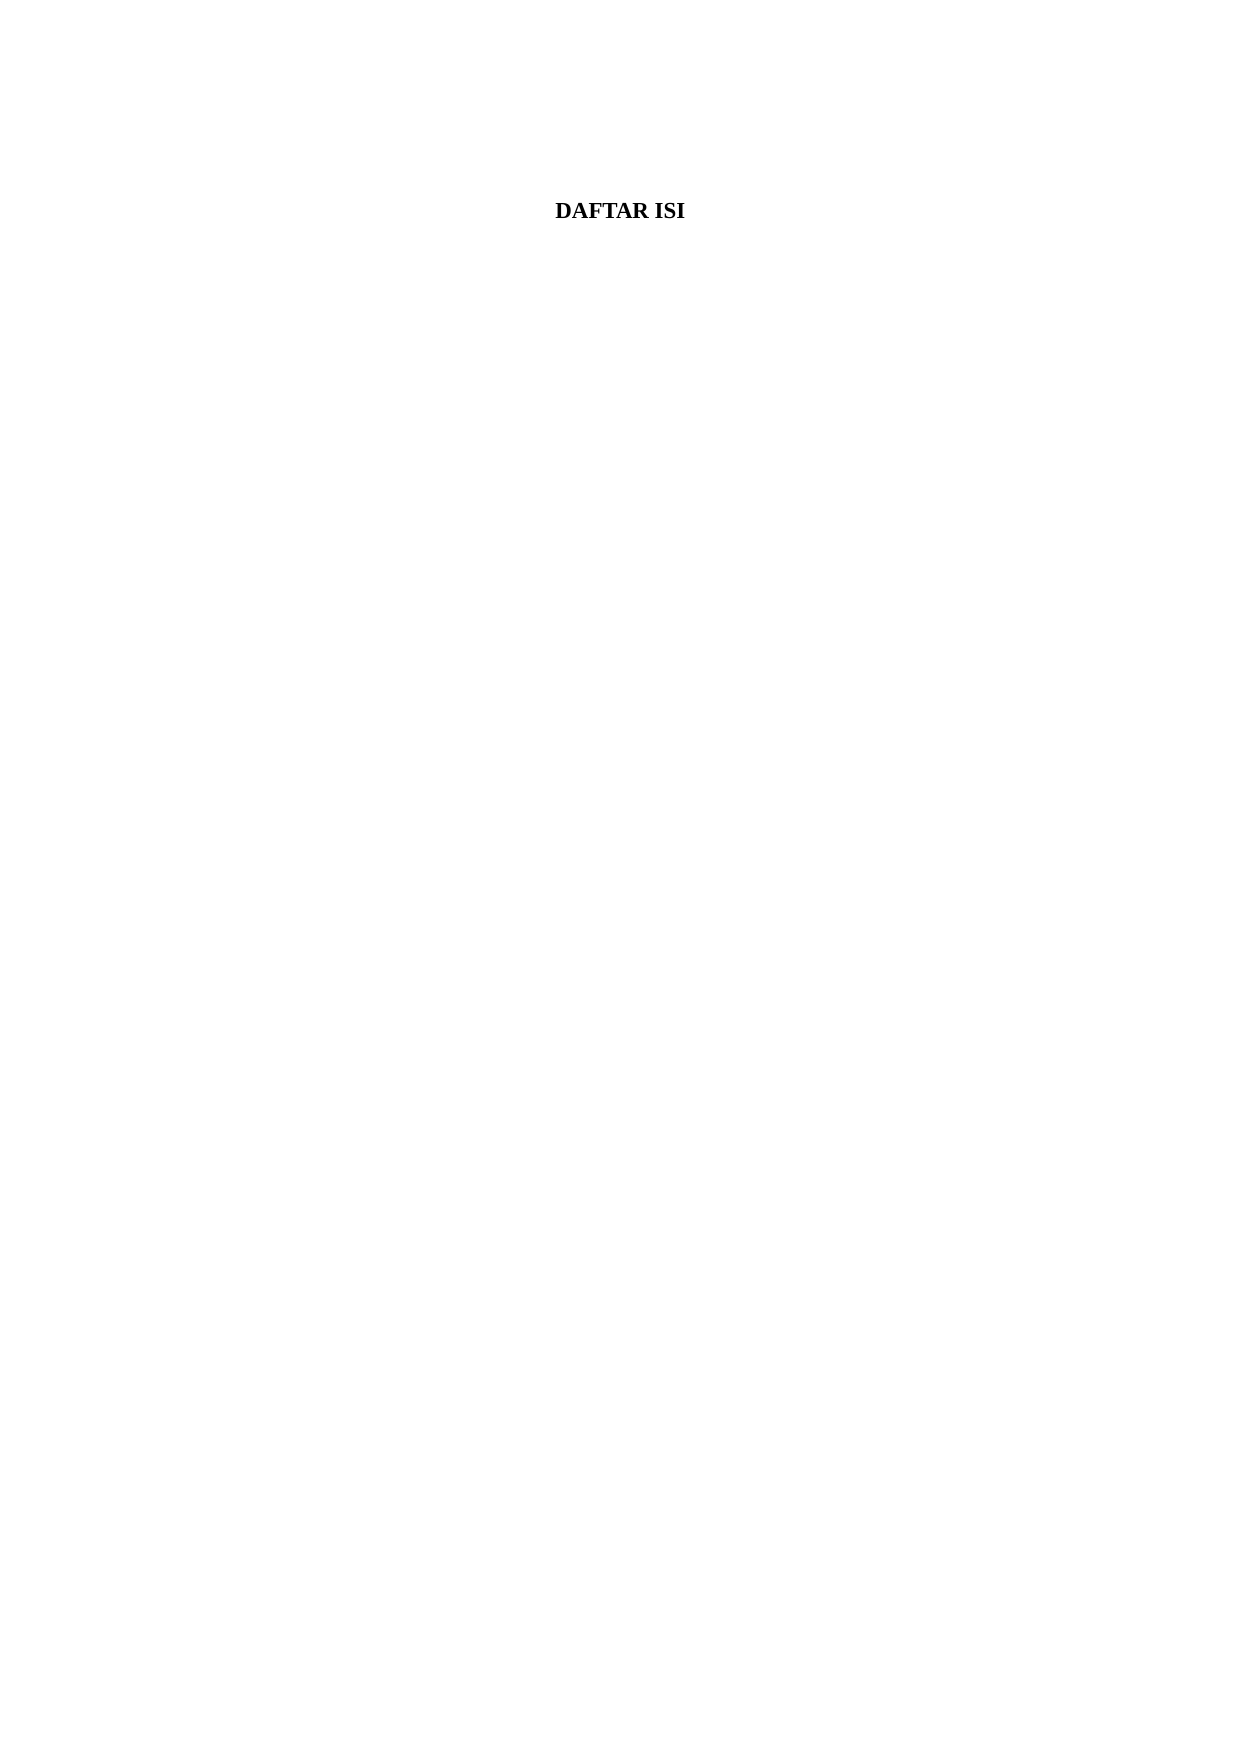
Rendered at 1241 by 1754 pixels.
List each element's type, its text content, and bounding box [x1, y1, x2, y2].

text DAFTAR ISI [150, 197, 1090, 223]
